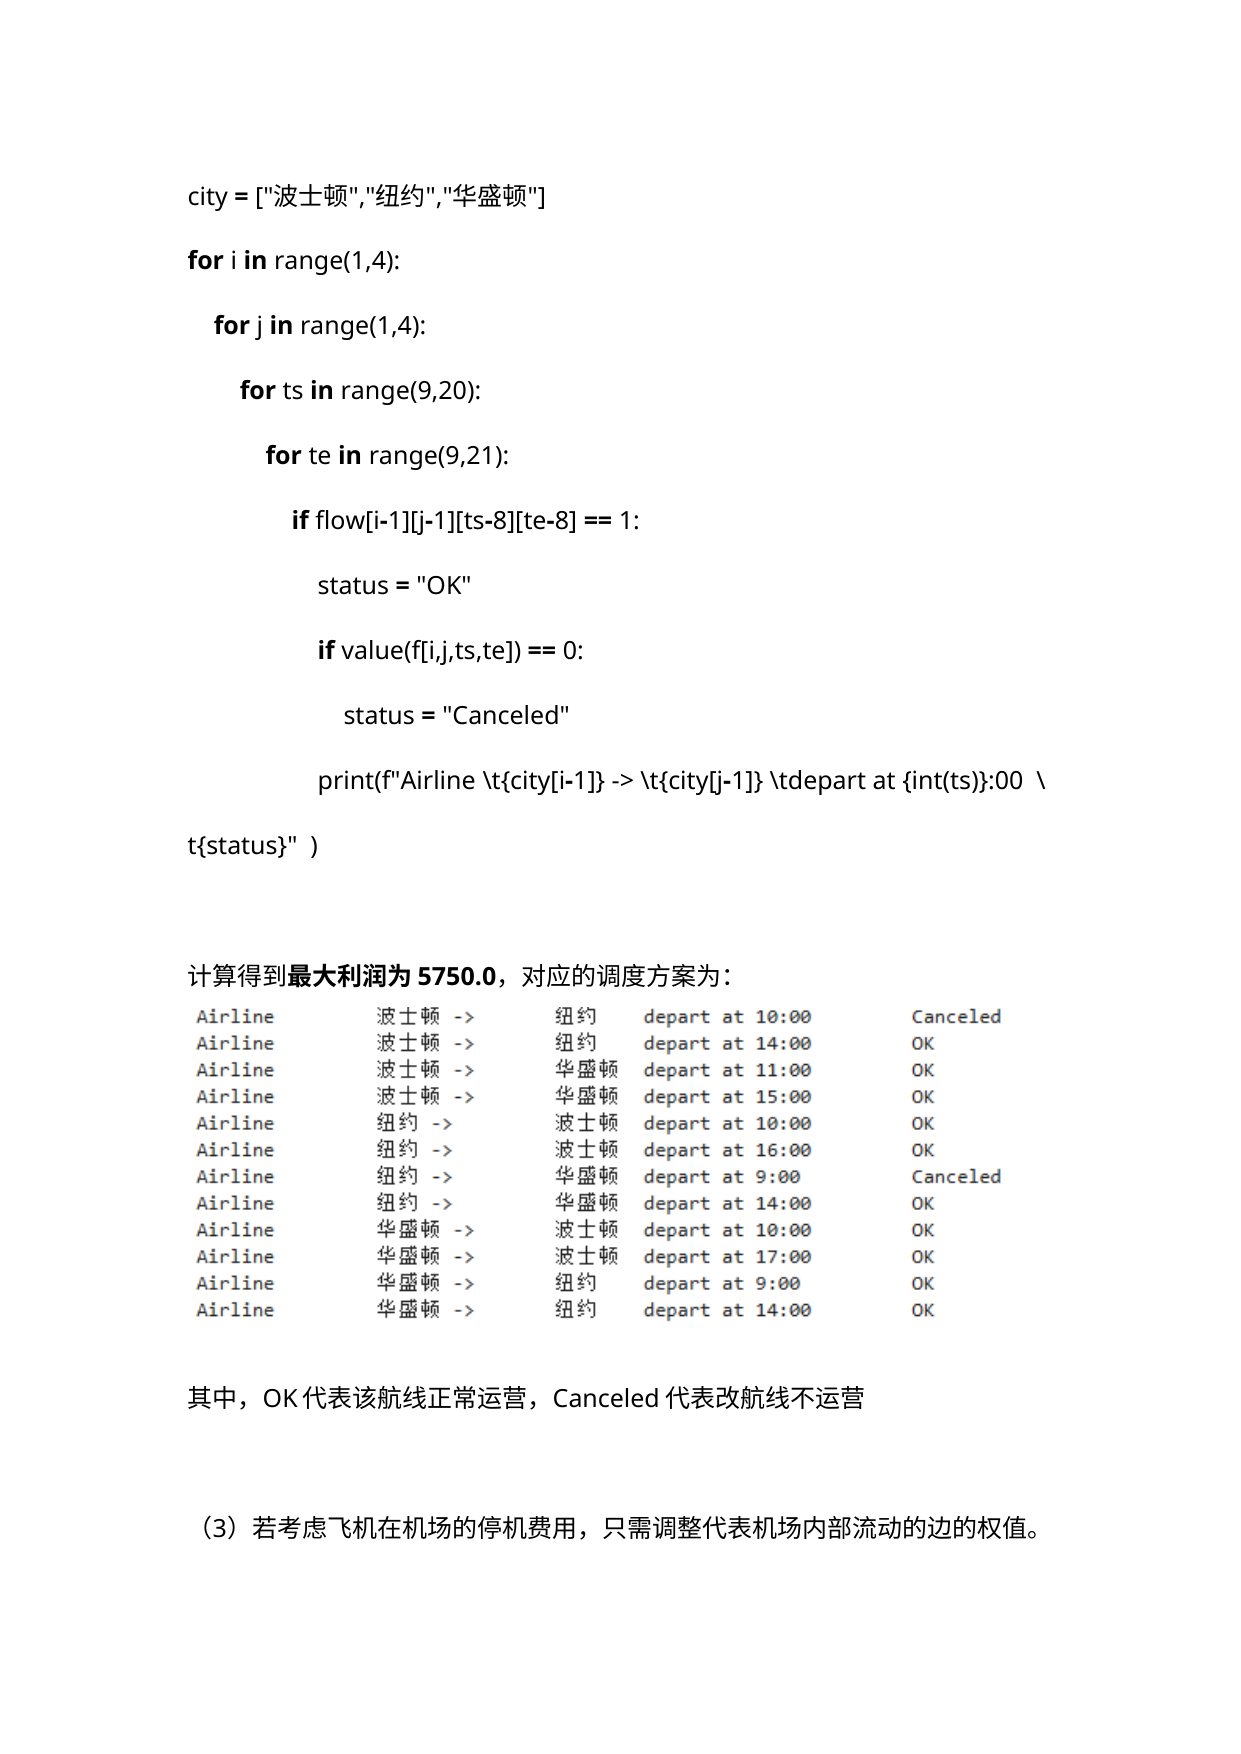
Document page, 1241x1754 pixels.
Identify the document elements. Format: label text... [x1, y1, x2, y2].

text for te in range(9,21): [187, 422, 1053, 487]
text 其中，OK代表该航线正常运营，Canceled代表改航线不运营 [187, 1364, 1053, 1429]
text for j in range(1,4): [187, 292, 1053, 357]
text print(f"Airline \t{city[i-1]} -> \t{city[j-1]} \tdepart at {int(ts)}:00 \t{status}" ) [187, 747, 1053, 877]
text for i in range(1,4): [187, 227, 1053, 292]
text for ts in range(9,20): [187, 357, 1053, 422]
text 计算得到最大利润为5750.0，对应的调度方案为： [187, 942, 1053, 1007]
text status = "OK" [187, 552, 1053, 617]
text （3）若考虑飞机在机场的停机费用，只需调整代表机场内部流动的边的权值。求解代码为： [187, 1494, 1053, 1559]
picture [187, 1007, 1046, 1337]
text status = "Canceled" [187, 682, 1053, 747]
text if value(f[i,j,ts,te]) == 0: [187, 617, 1053, 682]
text city = ["波士顿","纽约","华盛顿"] [187, 162, 1053, 227]
text if flow[i-1][j-1][ts-8][te-8] == 1: [187, 487, 1053, 552]
